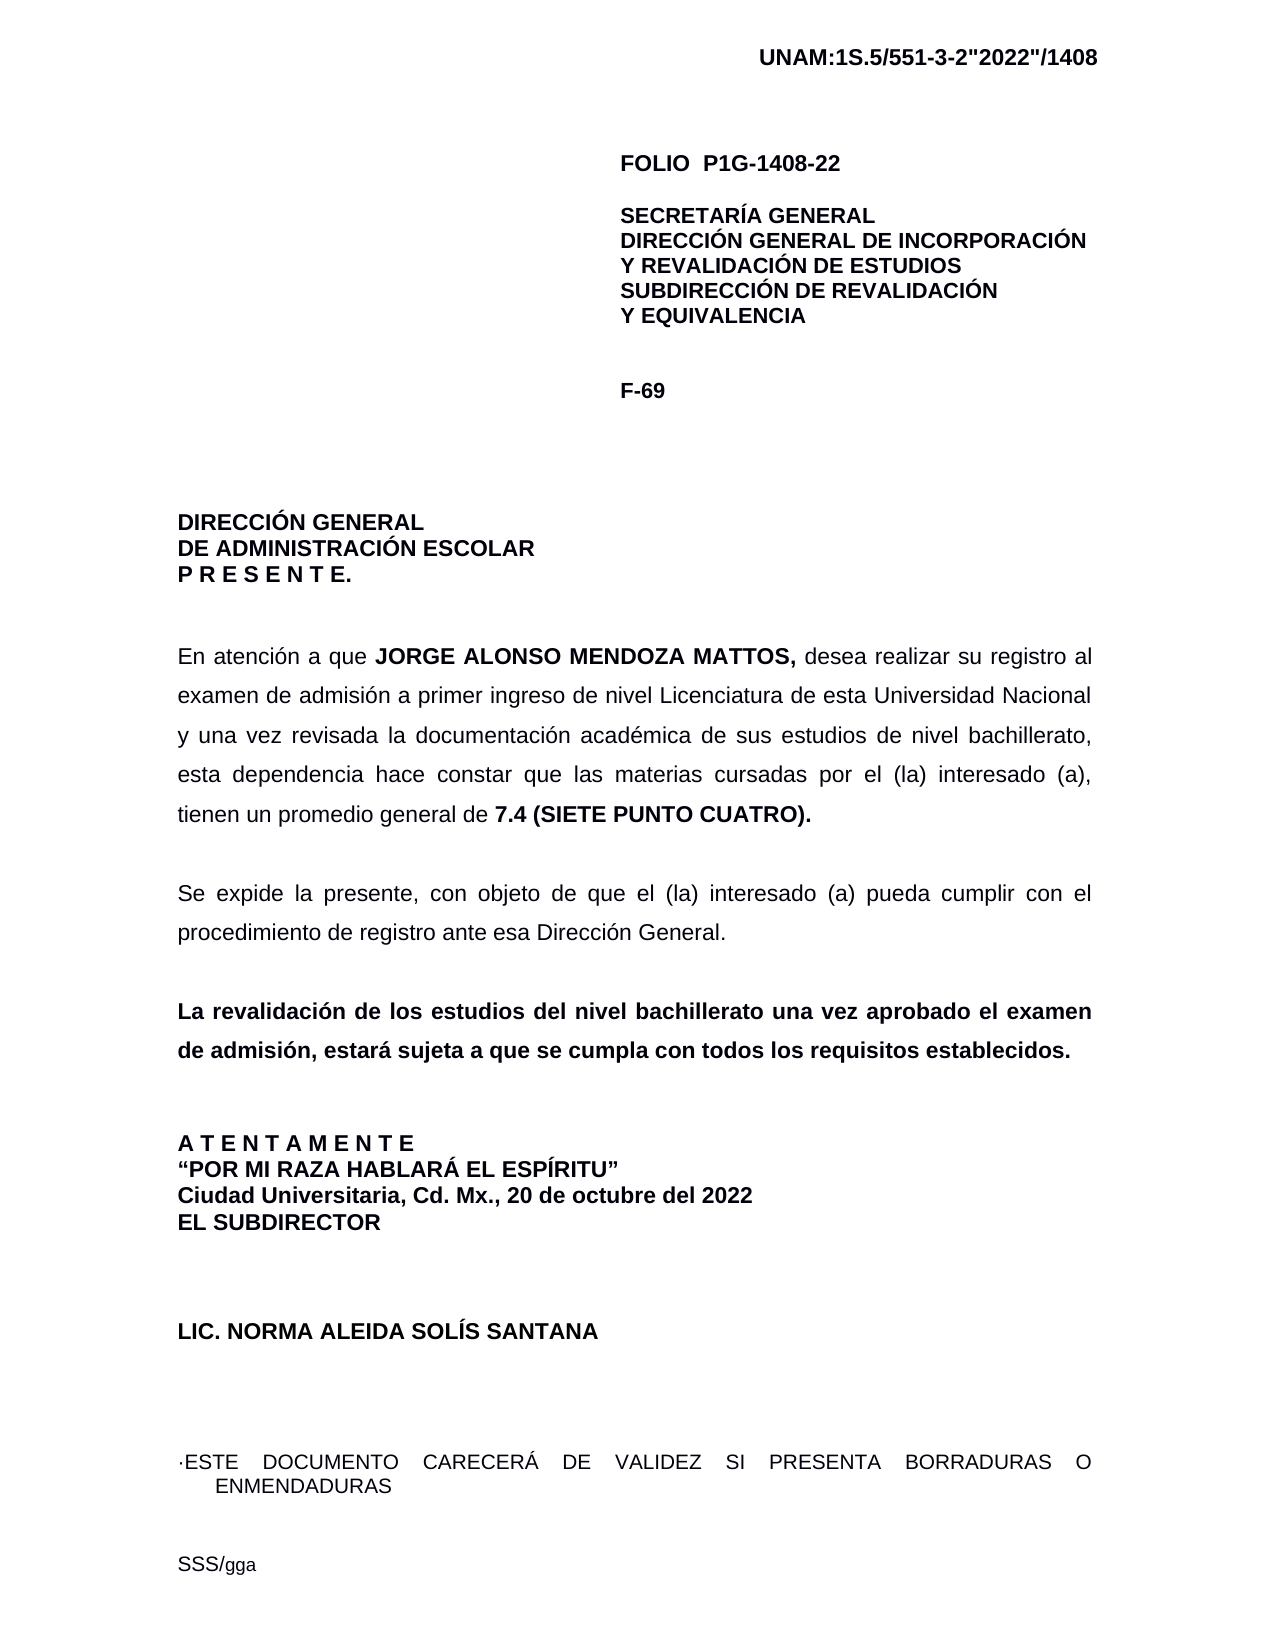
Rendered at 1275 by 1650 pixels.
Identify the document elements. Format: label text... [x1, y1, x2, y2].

text La revalidación de los estudios del nivel bachillerato una vez aprobado el examen de admisión, estará sujeta a que se cumpla con todos los requisitos establecidos. [177, 998, 1092, 1064]
list A T E N T A M E N T E [177, 1129, 1093, 1156]
text Y EQUIVALENCIA [620, 303, 1098, 328]
text DIRECCIÓN GENERAL [177, 508, 1093, 535]
text Y REVALIDACIÓN DE ESTUDIOS [620, 253, 1098, 278]
text En atención a que JORGE ALONSO MENDOZA MATTOS, desea realizar su registro al examen de admisión a primer ingreso de nivel Licenciatura de esta Universidad Nacional y una vez revisada la documentación académica de sus estudios de nivel bachillerato, esta dependencia hace constar que las materias cursadas por el (la) interesado (a), tienen un promedio general de 7.4 (SIETE PUNTO CUATRO). [177, 643, 1092, 827]
text EL SUBDIRECTOR [177, 1209, 1093, 1235]
text UNAM:1S.5/551-3-2"2022"/1408 [646, 44, 1098, 71]
text DE ADMINISTRACIÓN ESCOLAR [177, 535, 1093, 561]
list ESTE DOCUMENTO CARECERÁ DE VALIDEZ SI PRESENTA BORRADURAS O ENMENDADURAS [177, 1450, 1093, 1498]
text SECRETARÍA GENERAL [620, 202, 1098, 228]
text DIRECCIÓN GENERAL DE INCORPORACIÓN [620, 228, 1098, 253]
text “POR MI RAZA HABLARÁ EL ESPÍRITU” [177, 1156, 1093, 1182]
text SUBDIRECCIÓN DE REVALIDACIÓN [620, 278, 1098, 303]
text Se expide la presente, con objeto de que el (la) interesado (a) pueda cumplir con el procedimiento de registro ante esa Dirección General. [177, 879, 1092, 945]
list Ciudad Universitaria, Cd. Mx., 20 de octubre del 2022 [177, 1182, 1093, 1209]
text FOLIO P1G-1408-22 [620, 150, 1098, 176]
text P R E S E N T E. [177, 561, 1093, 587]
subtitle LIC. NORMA ALEIDA SOLÍS SANTANA [177, 1318, 1098, 1344]
text F-69 [620, 378, 1098, 403]
